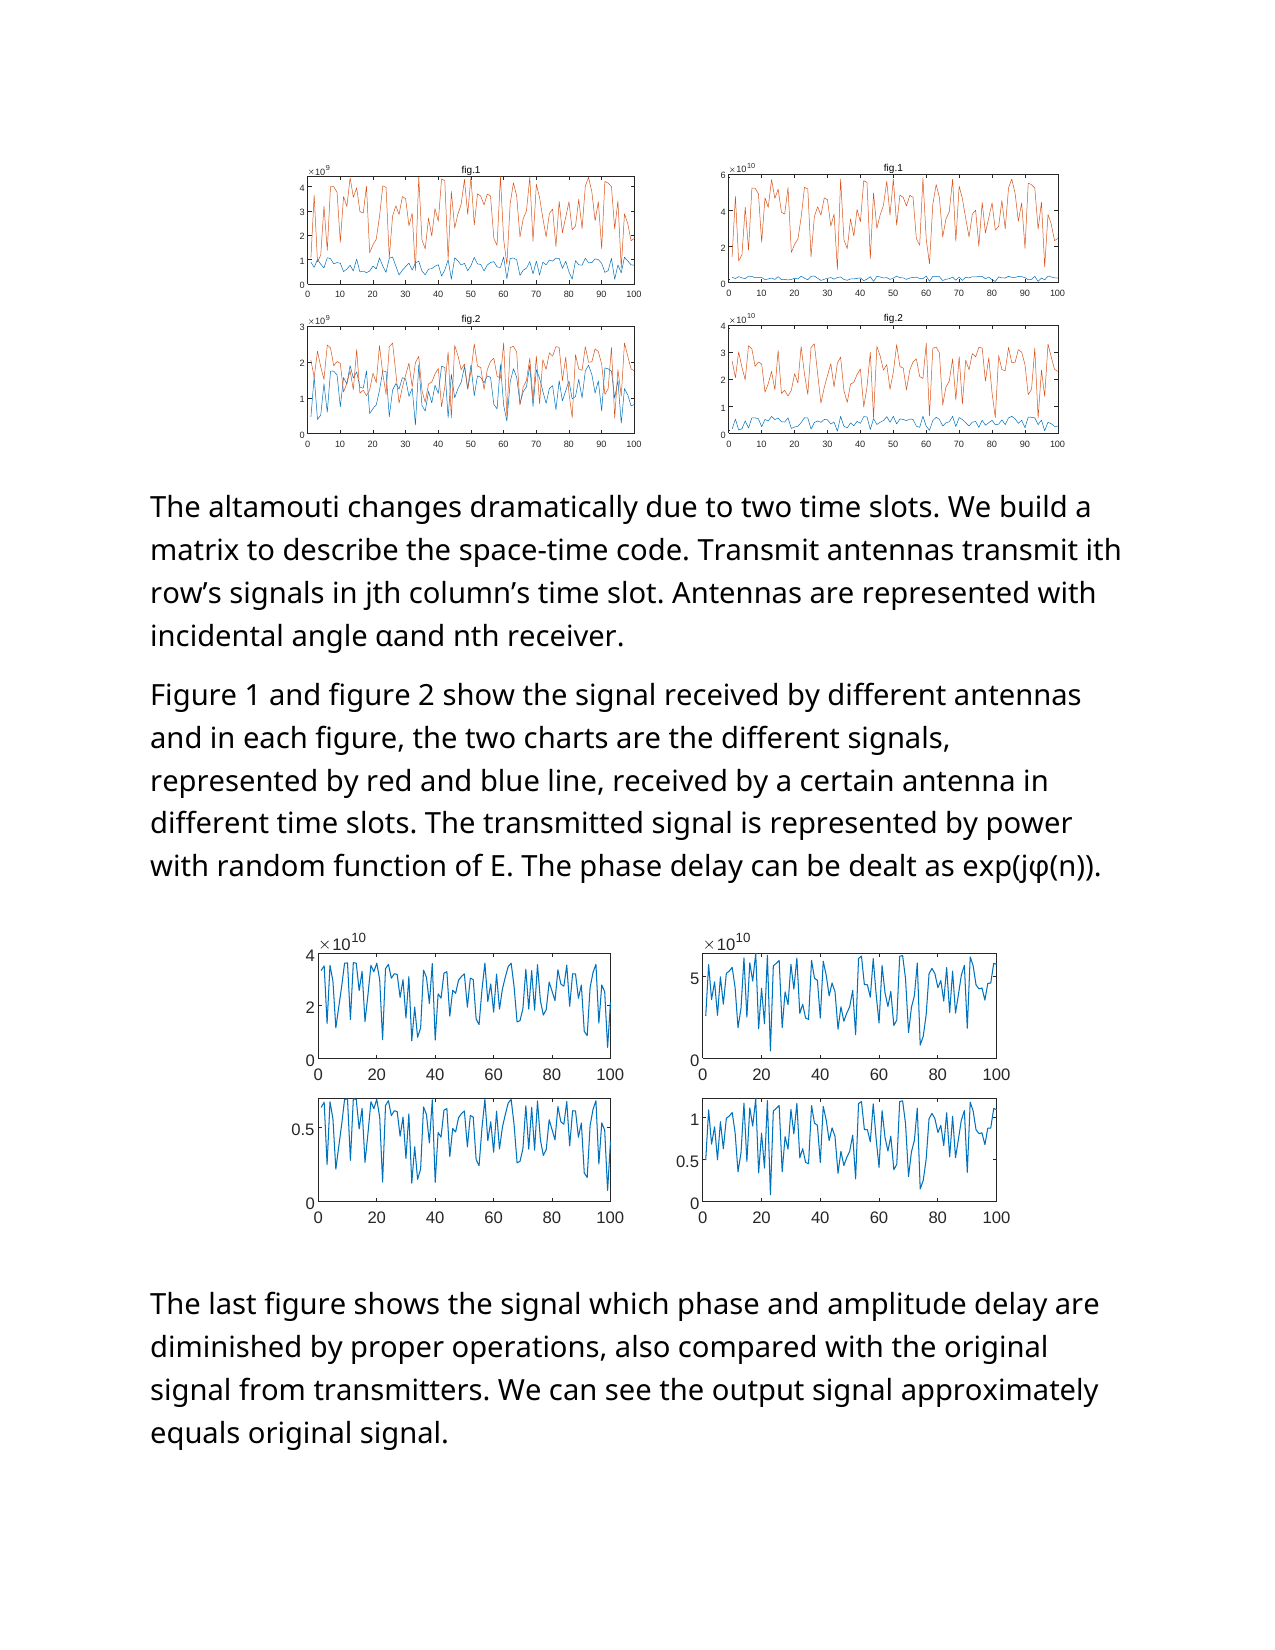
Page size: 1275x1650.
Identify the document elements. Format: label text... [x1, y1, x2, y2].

text Figure 1 and figure 2 show the signal received by different antennas and in each figure, the two charts are the different signals, represented by red and blue line, received by a certain antenna in different time slots. The transmitted signal is represented by power with random function of E. The phase delay can be dealt as exp(jφ(n)). [150, 674, 1125, 885]
text The last figure shows the signal which phase and amplitude delay are diminished by proper operations, also compared with the original signal from transmitters. We can see the output signal approximately equals original signal. [150, 1283, 1125, 1452]
text The altamouti changes dramatically due to two time slots. We build a matrix to describe the space-time code. Transmit antennas transmit ith row’s signals in jth column’s time slot. Antennas are represented with incidental angle αand nth receiver. [150, 486, 1125, 654]
